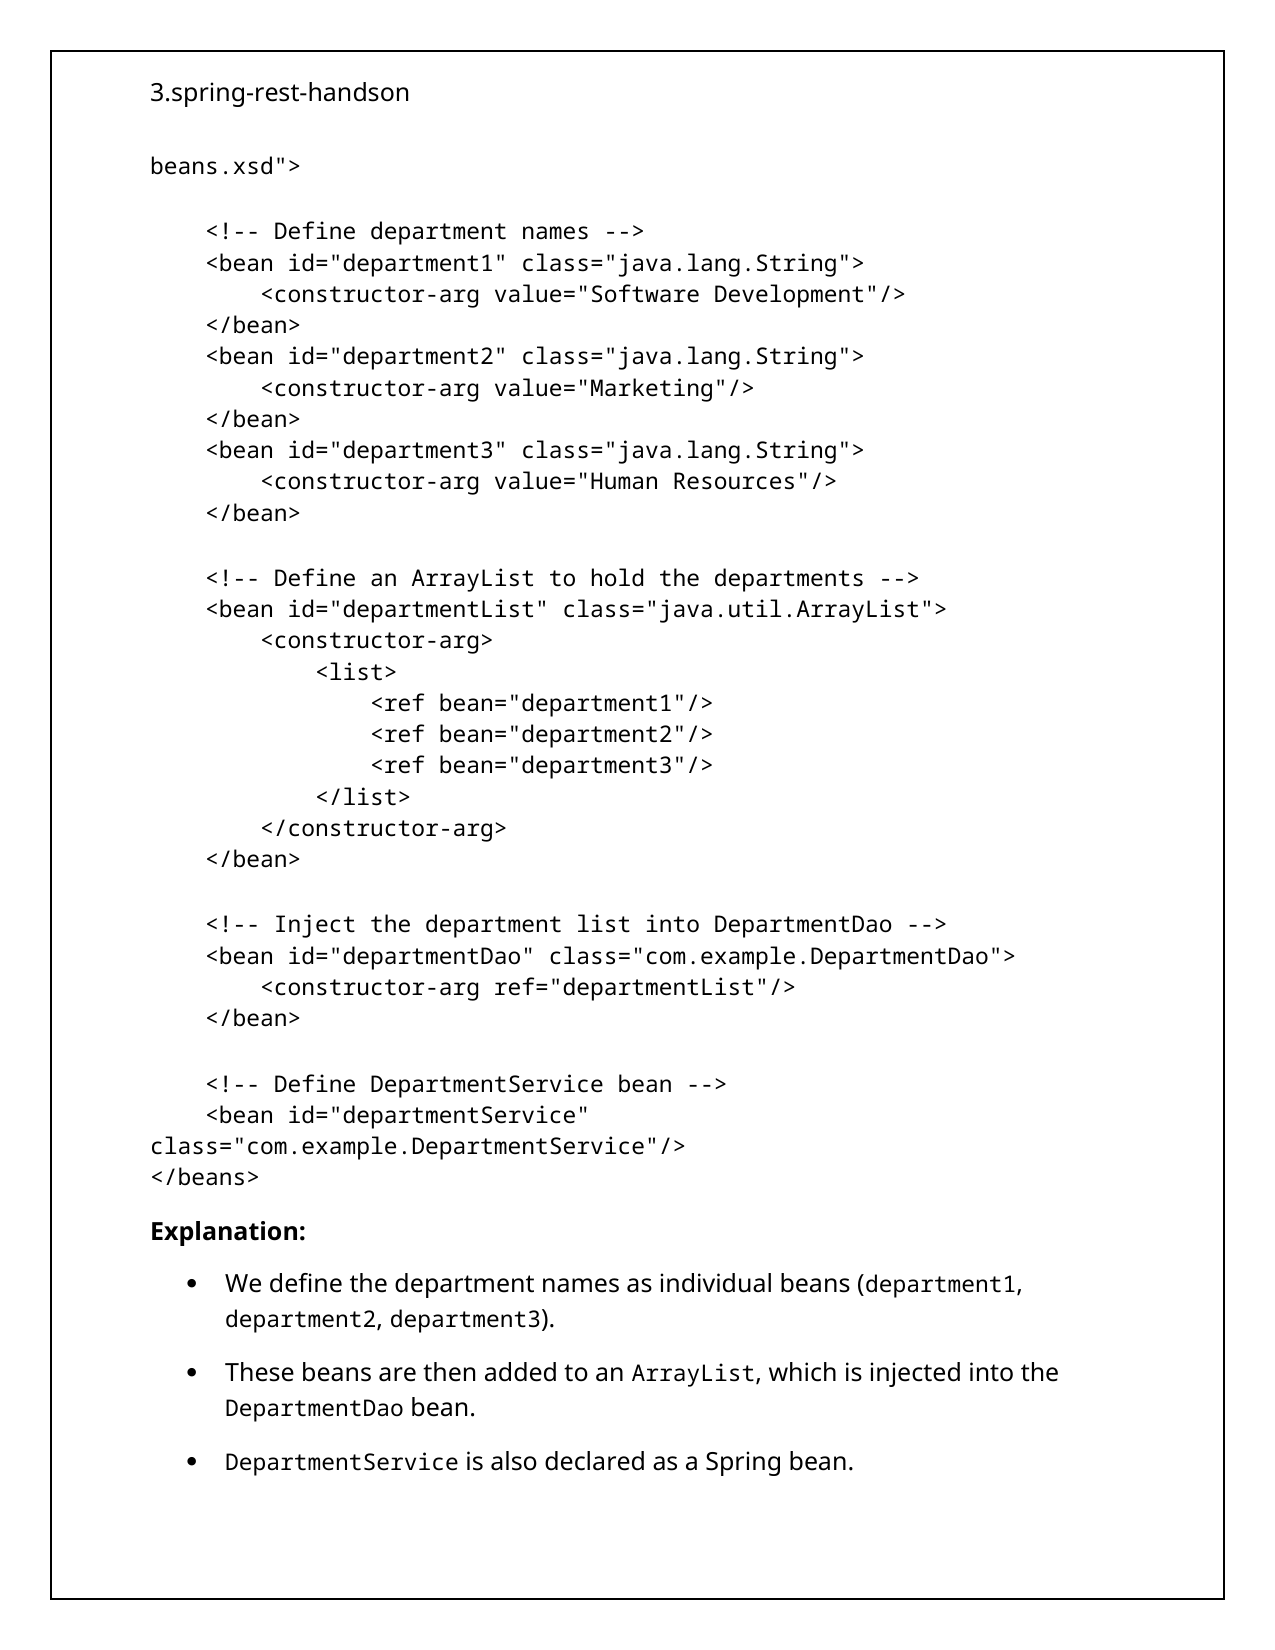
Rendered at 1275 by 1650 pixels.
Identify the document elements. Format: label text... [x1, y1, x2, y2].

list DepartmentService is also declared as a Spring bean. [187, 1444, 1125, 1478]
text Explanation: [150, 1213, 1125, 1247]
list These beans are then added to an ArrayList, which is injected into the DepartmentDao bean. [187, 1355, 1125, 1423]
list We define the department names as individual beans (department1, department2, department3). [187, 1266, 1125, 1334]
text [150, 150, 1125, 1192]
